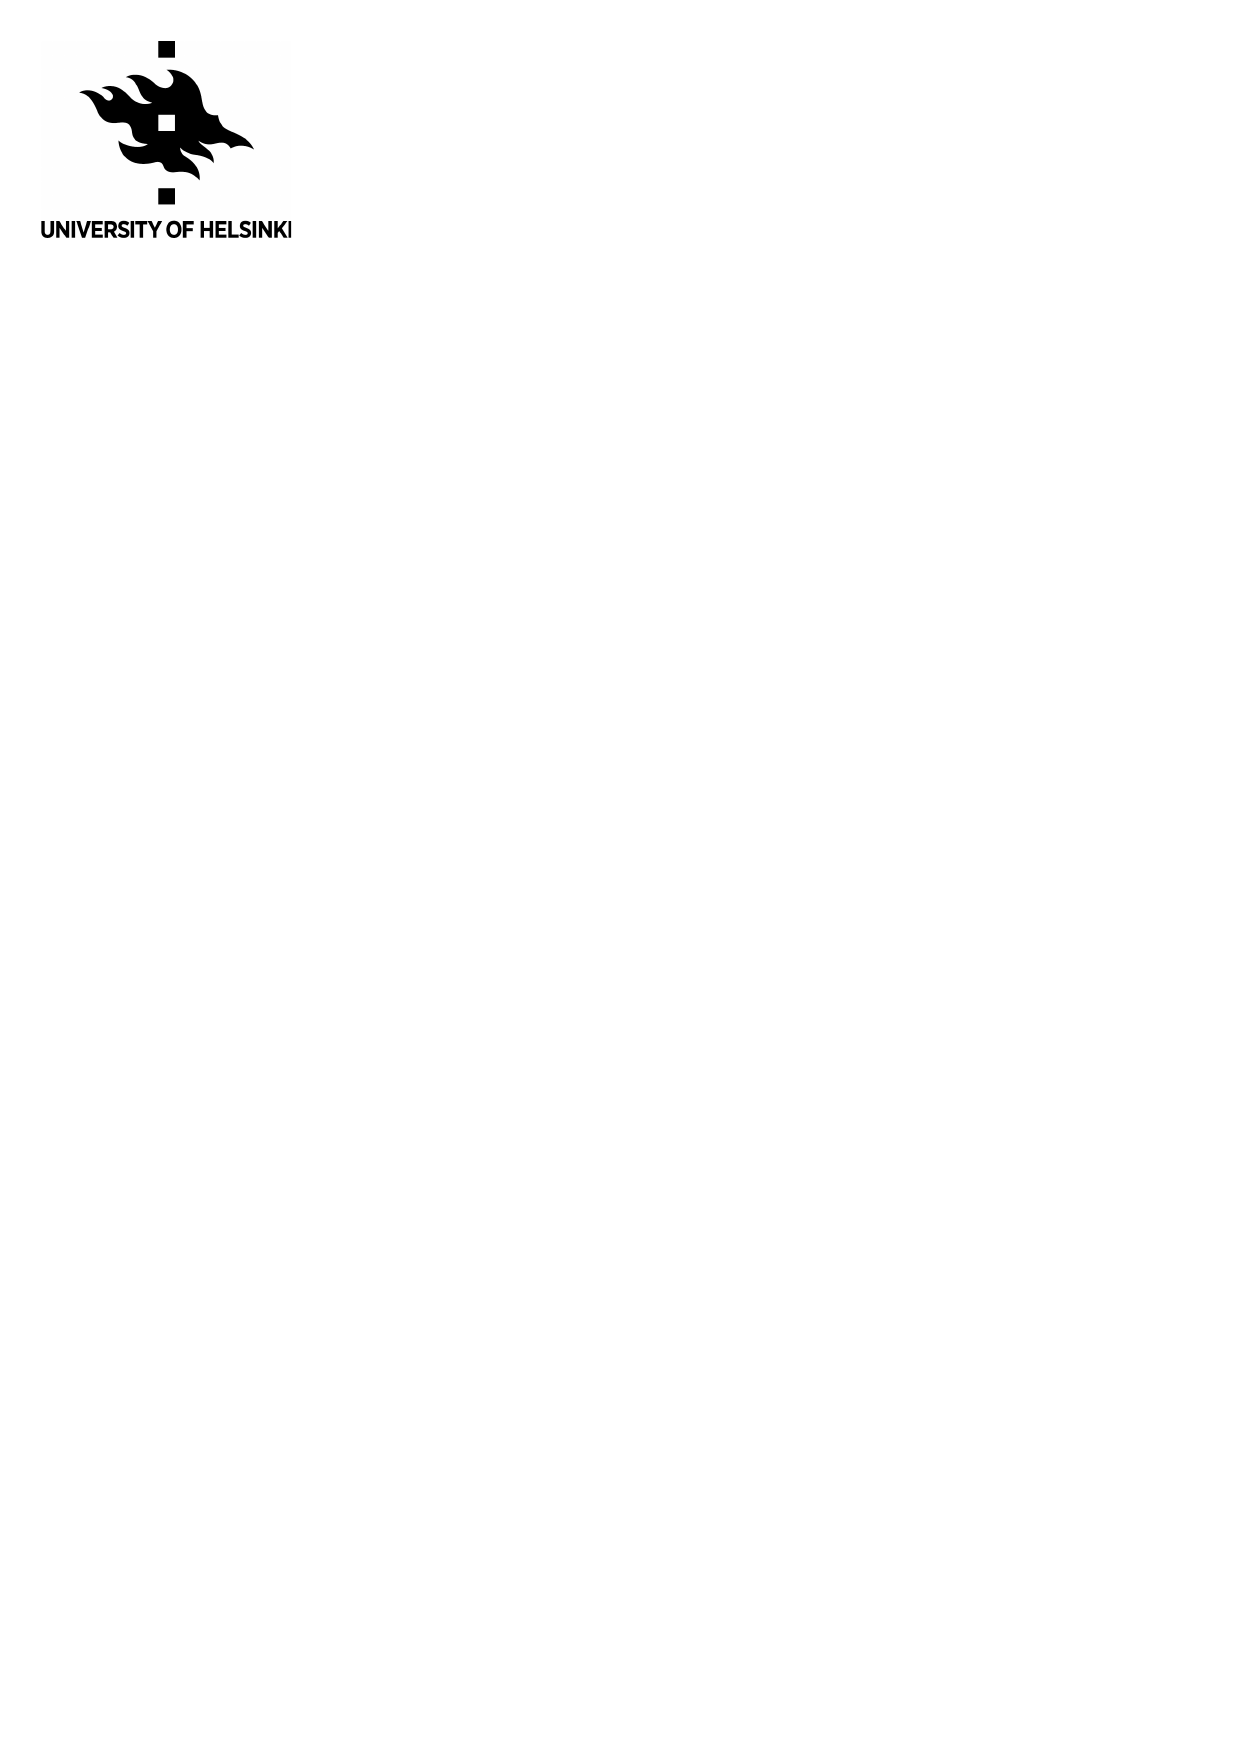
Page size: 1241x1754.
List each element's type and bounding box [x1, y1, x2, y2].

picture [41, 41, 292, 238]
